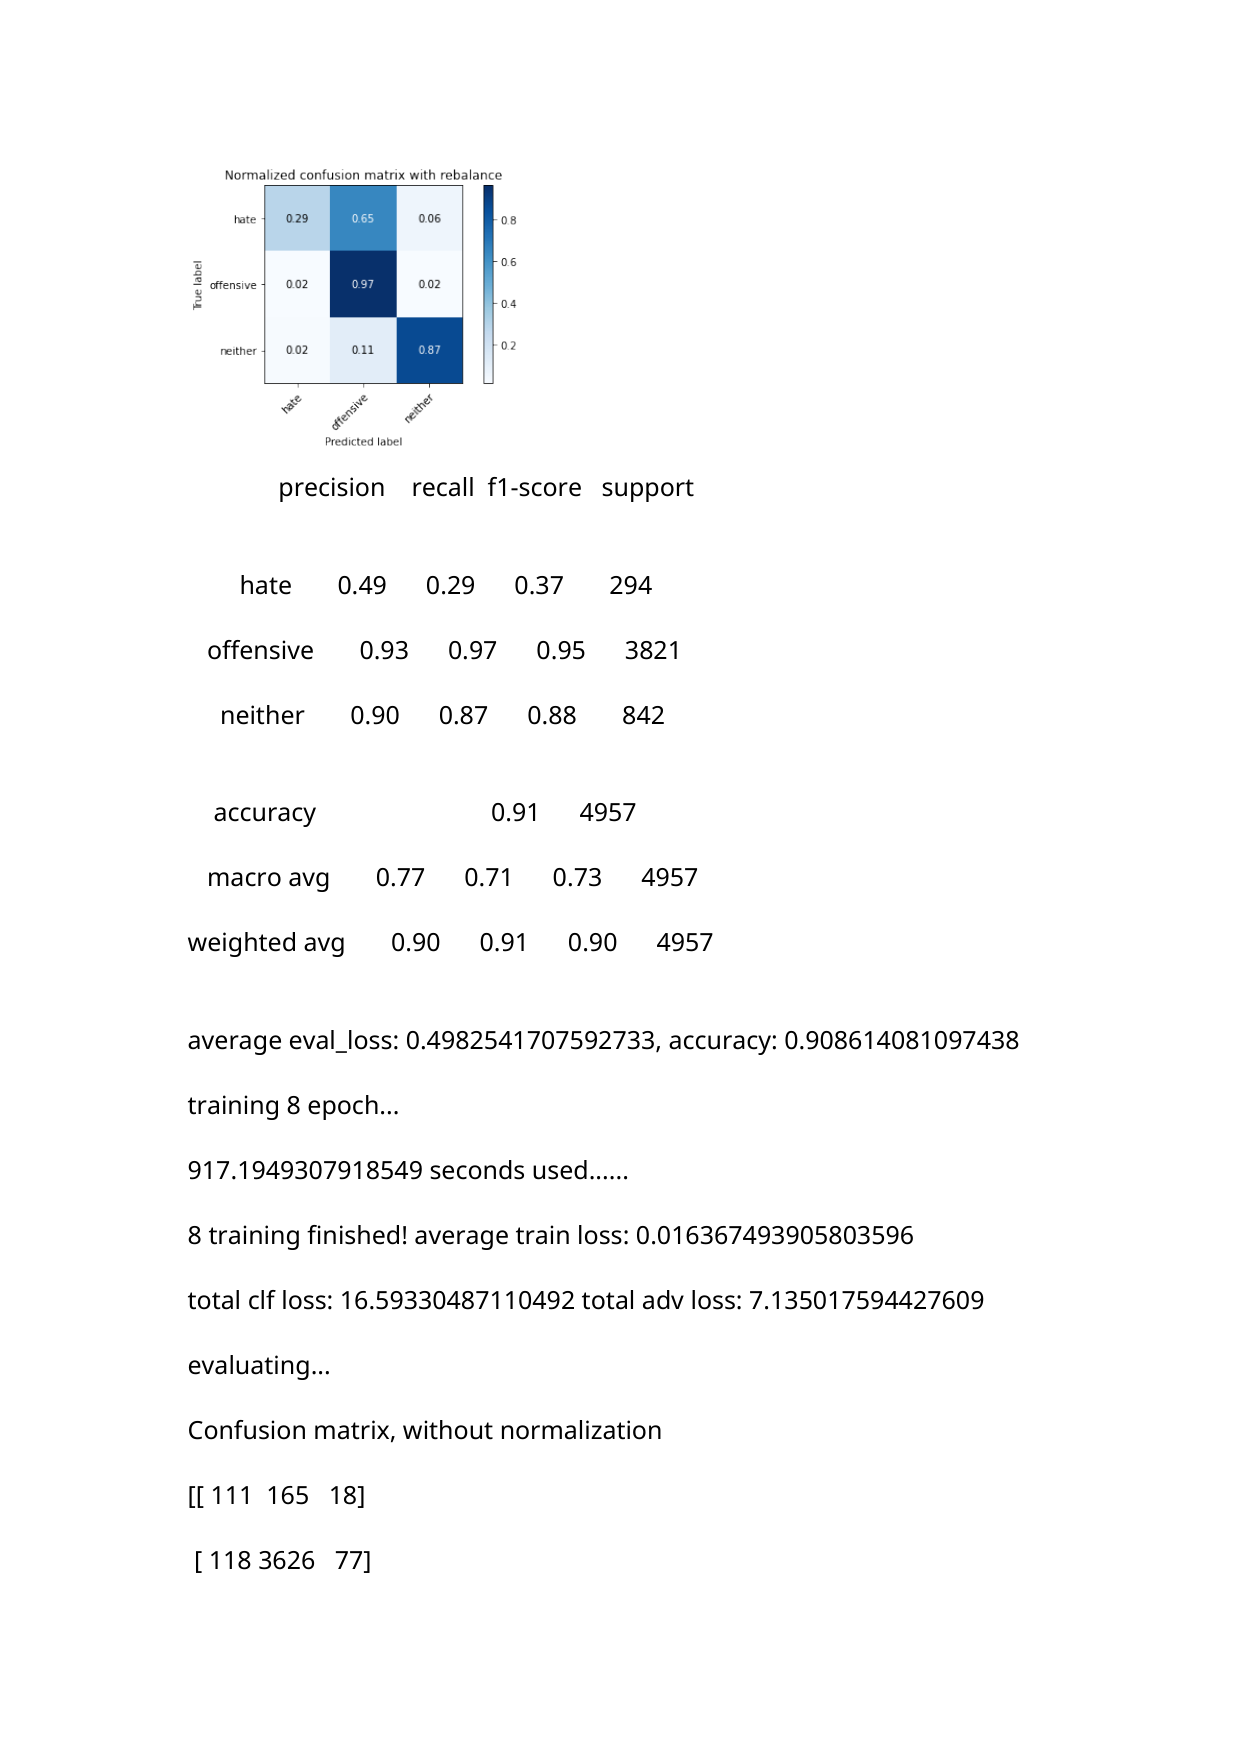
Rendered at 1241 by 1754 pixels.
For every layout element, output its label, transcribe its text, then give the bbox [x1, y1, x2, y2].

text average eval_loss: 0.4982541707592733, accuracy: 0.908614081097438 [187, 1007, 1053, 1072]
text training 8 epoch... [187, 1072, 1053, 1137]
text [ 118 3626 77] [187, 1527, 1053, 1592]
text precision recall f1-score support [187, 454, 1053, 519]
text hate 0.49 0.29 0.37 294 [187, 552, 1053, 617]
text offensive 0.93 0.97 0.95 3821 [187, 617, 1053, 682]
text neither 0.90 0.87 0.88 842 [187, 682, 1053, 747]
text Confusion matrix, without normalization [187, 1397, 1053, 1462]
text 8 training finished! average train loss: 0.016367493905803596 [187, 1202, 1053, 1267]
picture [187, 162, 524, 454]
text 917.1949307918549 seconds used...... [187, 1137, 1053, 1202]
text macro avg 0.77 0.71 0.73 4957 [187, 844, 1053, 909]
text accuracy 0.91 4957 [187, 779, 1053, 844]
text total clf loss: 16.59330487110492 total adv loss: 7.135017594427609 [187, 1267, 1053, 1332]
text [[ 111 165 18] [187, 1462, 1053, 1527]
text evaluating... [187, 1332, 1053, 1397]
text weighted avg 0.90 0.91 0.90 4957 [187, 909, 1053, 974]
